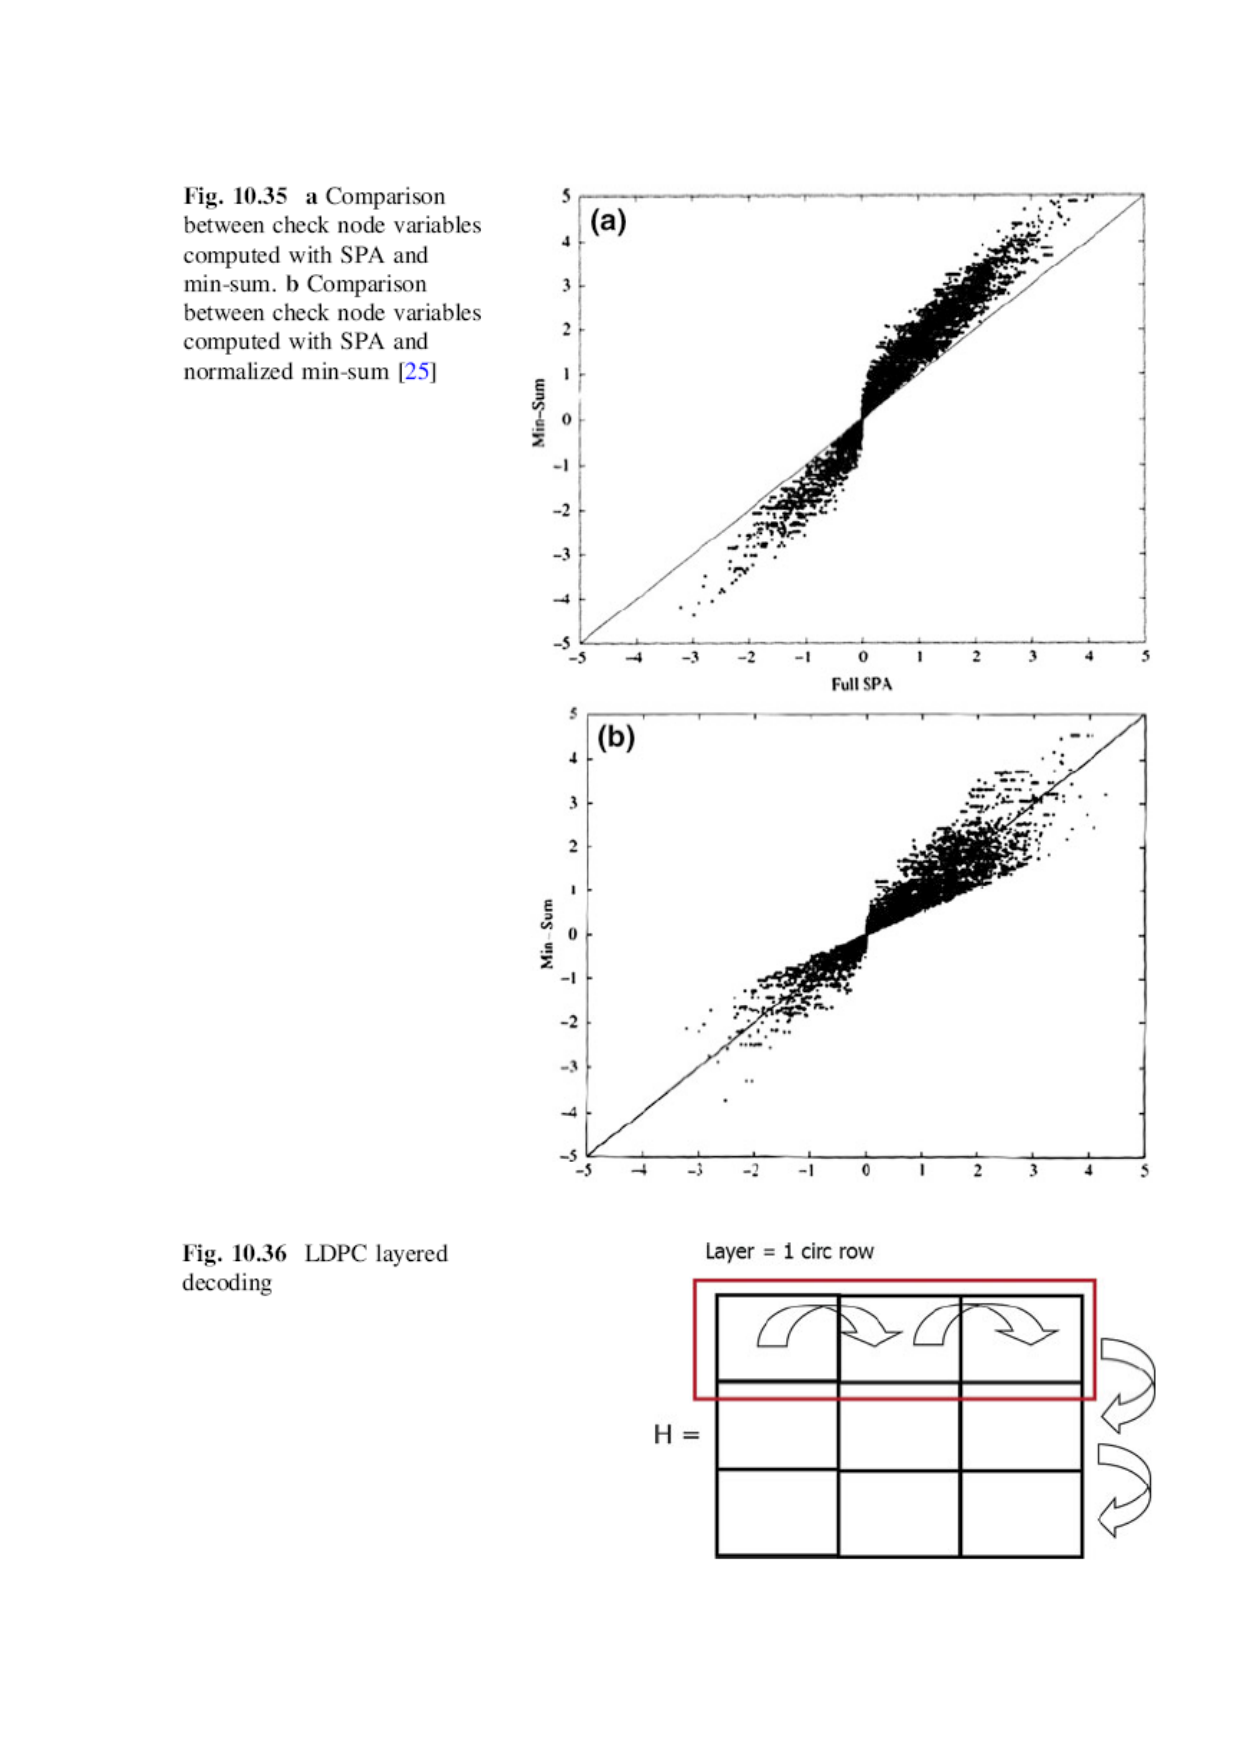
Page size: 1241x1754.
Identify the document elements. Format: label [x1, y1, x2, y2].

picture [168, 162, 1173, 1205]
picture [168, 1234, 1173, 1575]
